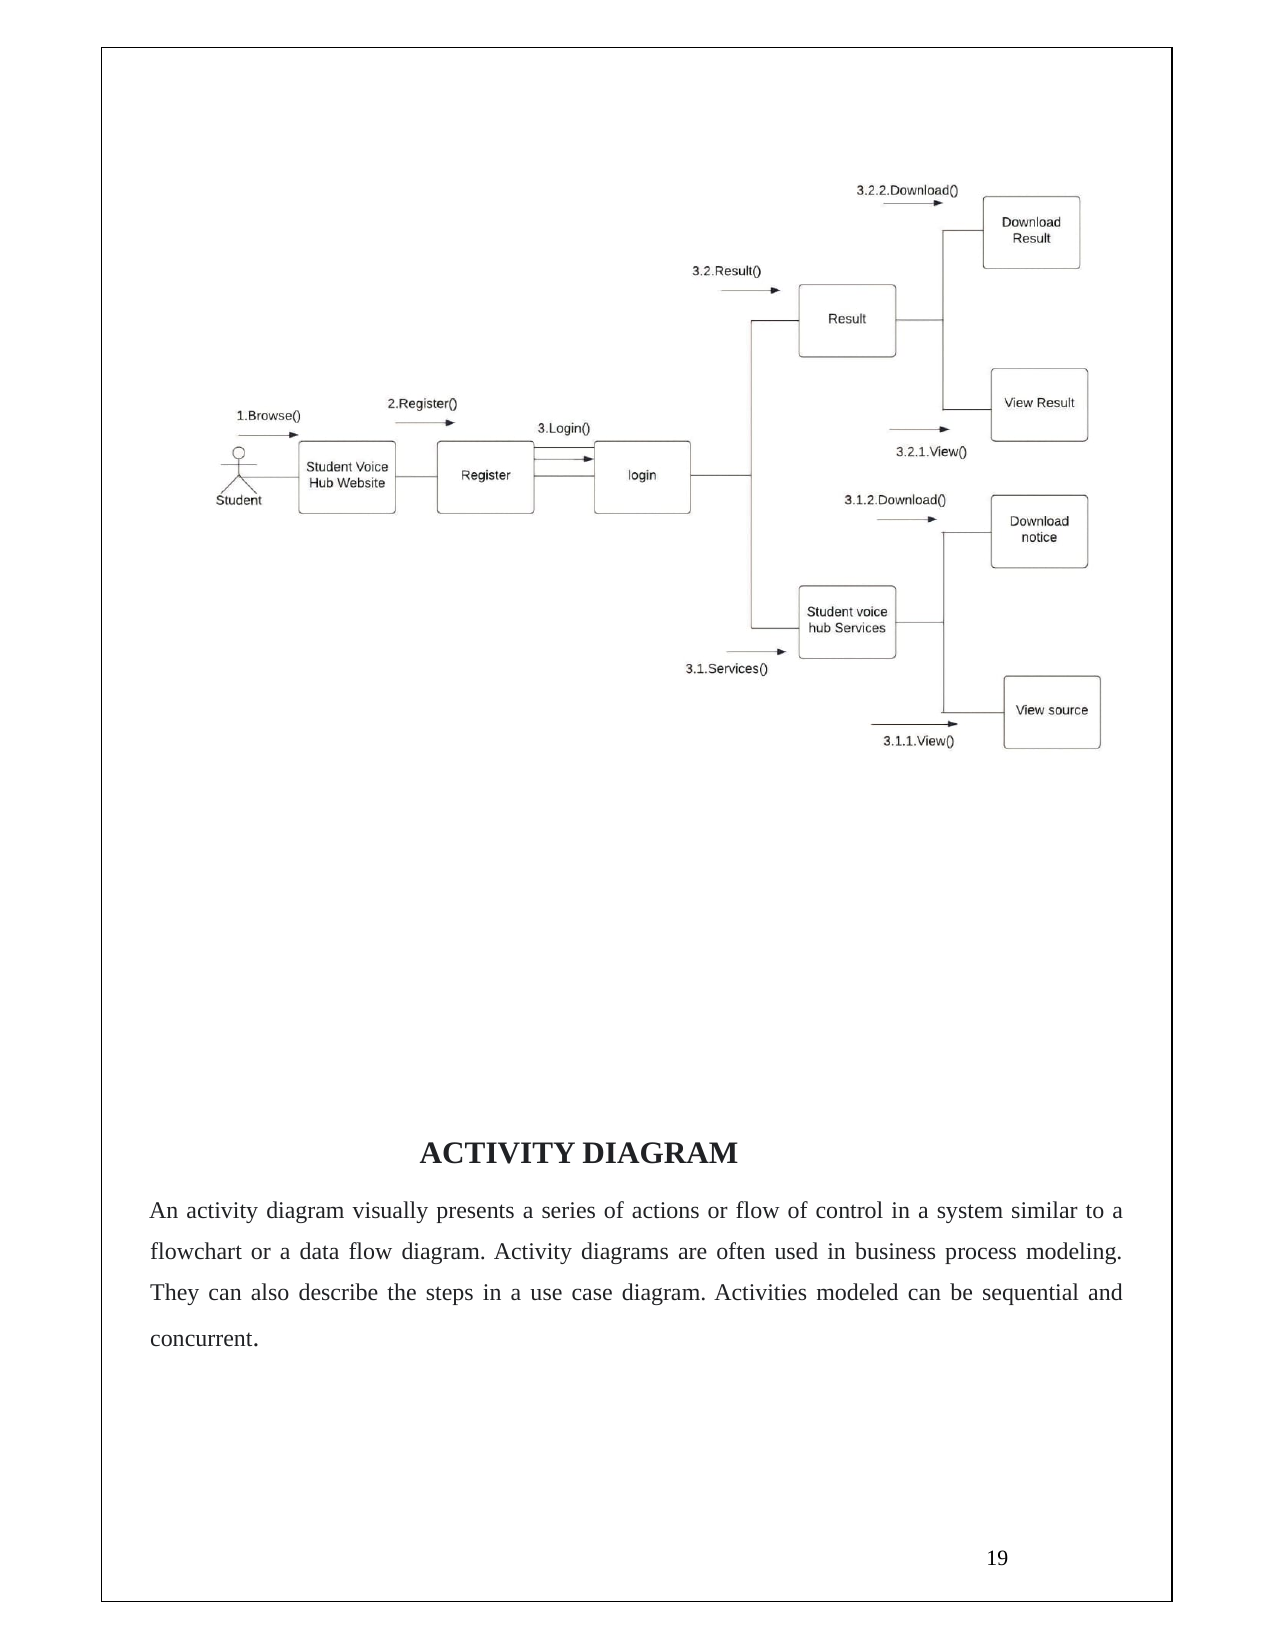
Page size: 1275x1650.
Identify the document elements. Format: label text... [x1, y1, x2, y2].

subtitle ACTIVITY DIAGRAM [150, 1135, 1008, 1171]
text An activity diagram visually presents a series of actions or flow of control in a system similar to a flowchart or a data flow diagram. Activity diagrams are often used in business process modeling. They can also describe the steps in a use case diagram. Activities modeled can be sequential and concurrent. [149, 1196, 1125, 1352]
picture [148, 150, 1124, 784]
